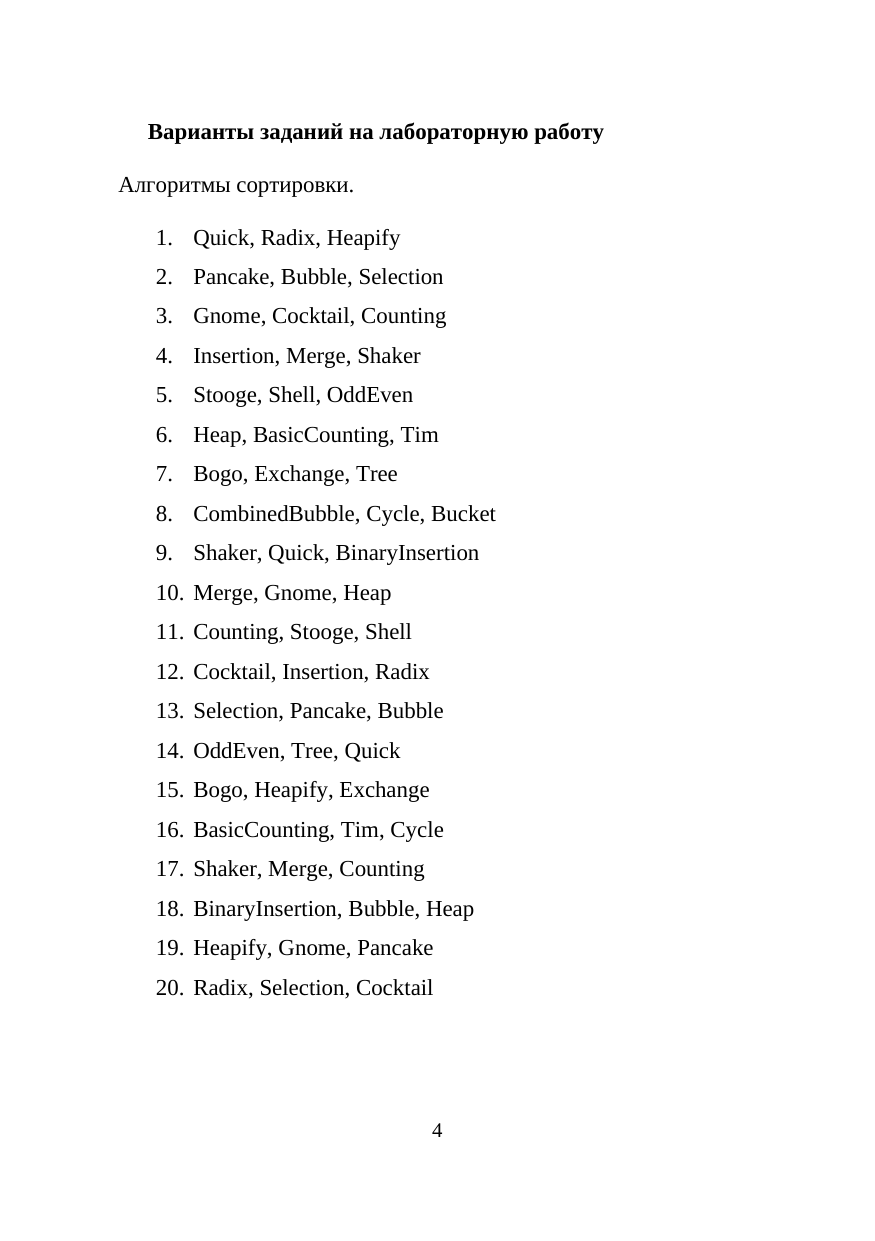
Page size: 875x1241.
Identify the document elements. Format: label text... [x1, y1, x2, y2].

list Radix, Selection, Cocktail [156, 974, 756, 1000]
text Алгоритмы сортировки. [118, 171, 756, 197]
list Bogo, Exchange, Tree [156, 460, 756, 487]
list Quick, Radix, Heapify [156, 223, 756, 250]
list Shaker, Merge, Counting [156, 855, 756, 882]
list Merge, Gnome, Heap [156, 579, 756, 605]
list BinaryInsertion, Bubble, Heap [156, 895, 756, 921]
list BasicCounting, Tim, Cycle [156, 816, 756, 842]
list Pancake, Bubble, Selection [156, 263, 756, 289]
list Bogo, Heapify, Exchange [156, 776, 756, 803]
text Варианты заданий на лабораторную работу [118, 118, 756, 144]
list Shaker, Quick, BinaryInsertion [156, 539, 756, 566]
list Stooge, Shell, OddEven [156, 381, 756, 408]
list OddEven, Tree, Quick [156, 737, 756, 763]
list Counting, Stooge, Shell [156, 618, 756, 645]
list Selection, Pancake, Bubble [156, 697, 756, 724]
list Cocktail, Insertion, Radix [156, 658, 756, 684]
list CombinedBubble, Cycle, Bucket [156, 500, 756, 526]
list Heapify, Gnome, Pancake [156, 934, 756, 961]
list Insertion, Merge, Shaker [156, 342, 756, 368]
list Heap, BasicCounting, Tim [156, 421, 756, 447]
list Gnome, Cocktail, Counting [156, 302, 756, 329]
